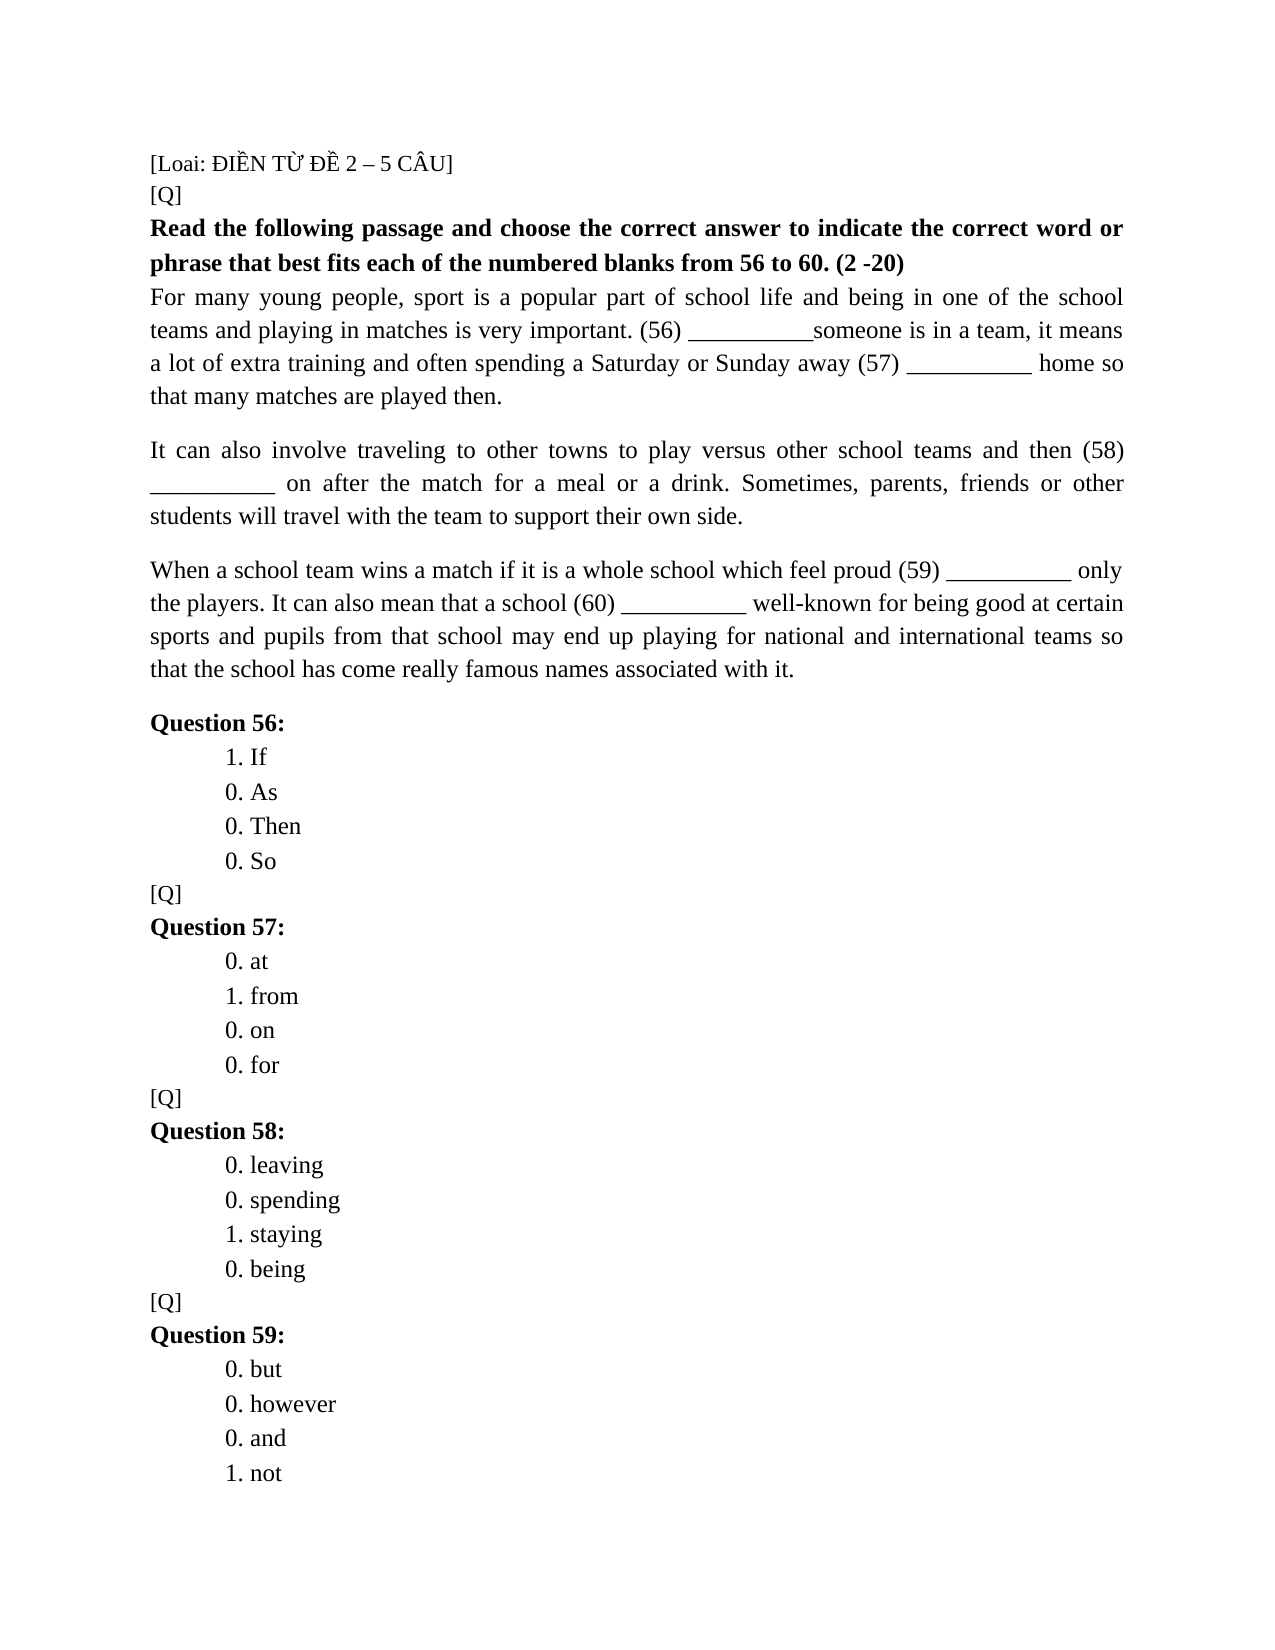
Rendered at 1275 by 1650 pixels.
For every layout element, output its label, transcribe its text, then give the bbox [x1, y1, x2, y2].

text Question 59: [150, 1320, 1125, 1348]
text 0. As [225, 777, 1125, 806]
list 0. however [225, 1389, 1125, 1417]
list 1. not [225, 1458, 1125, 1486]
text 1. If [225, 742, 1125, 771]
list 1. from [225, 981, 1125, 1009]
text Read the following passage and choose the correct answer to indicate the correct word or phrase that best fits each of the numbered blanks from 56 to 60. (2 -20) [150, 213, 1125, 276]
list 0. spending [225, 1185, 1125, 1213]
text For many young people, sport is a popular part of school life and being in one of the school teams and playing in matches is very important. (56) __________someone is in a team, it means a lot of extra training and often spending a Saturday or Sunday away (57) __________ home so that many matches are played then. [150, 282, 1125, 410]
text Question 58: [150, 1116, 1125, 1144]
list 0. and [225, 1423, 1125, 1452]
text [Q] [150, 1084, 1125, 1111]
text Question 56: [150, 708, 1125, 737]
list 0. but [225, 1354, 1125, 1383]
list 1. staying [225, 1219, 1125, 1248]
list 0. being [225, 1254, 1125, 1282]
list 0. on [225, 1015, 1125, 1044]
text Question 57: [150, 912, 1125, 941]
list 0. at [225, 946, 1125, 975]
list 0. leaving [225, 1150, 1125, 1179]
text When a school team wins a match if it is a whole school which feel proud (59) __________ only the players. It can also mean that a school (60) __________ well-known for being good at certain sports and pupils from that school may end up playing for national and international teams so that the school has come really famous names associated with it. [150, 555, 1125, 683]
text [Q] [150, 182, 1125, 208]
text 0. Then [225, 811, 1125, 840]
text 0. So [225, 846, 1125, 874]
text It can also involve traveling to other towns to play versus other school teams and then (58) __________ on after the match for a meal or a drink. Sometimes, parents, friends or other students will travel with the team to support their own side. [150, 435, 1125, 530]
text [Q] [150, 880, 1125, 907]
list 0. for [225, 1050, 1125, 1078]
text [Q] [150, 1288, 1125, 1314]
text [Loai: ĐIỀN TỪ ĐỀ 2 – 5 CÂU] [150, 150, 1125, 176]
